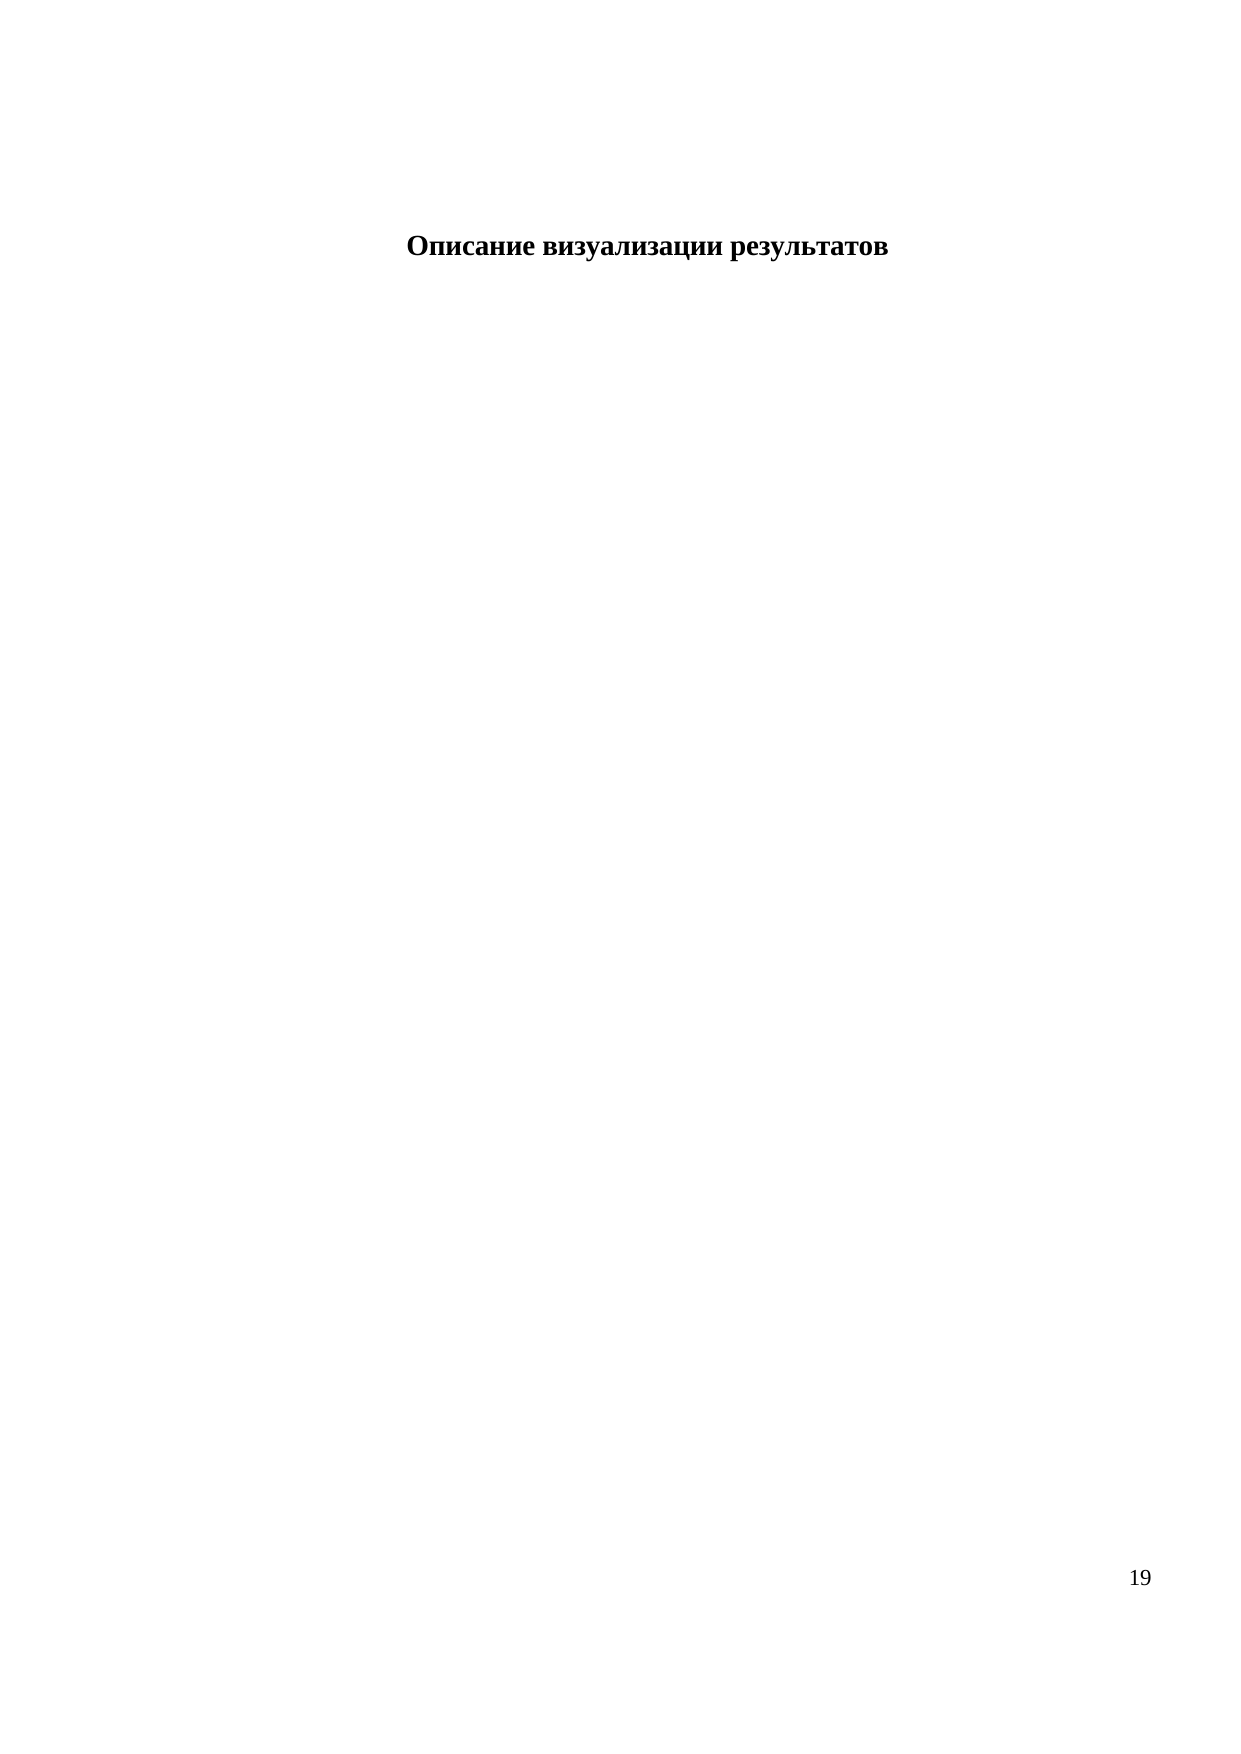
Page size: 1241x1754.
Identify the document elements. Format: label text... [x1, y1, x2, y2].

subtitle Описание визуализации результатов [73, 228, 1152, 261]
